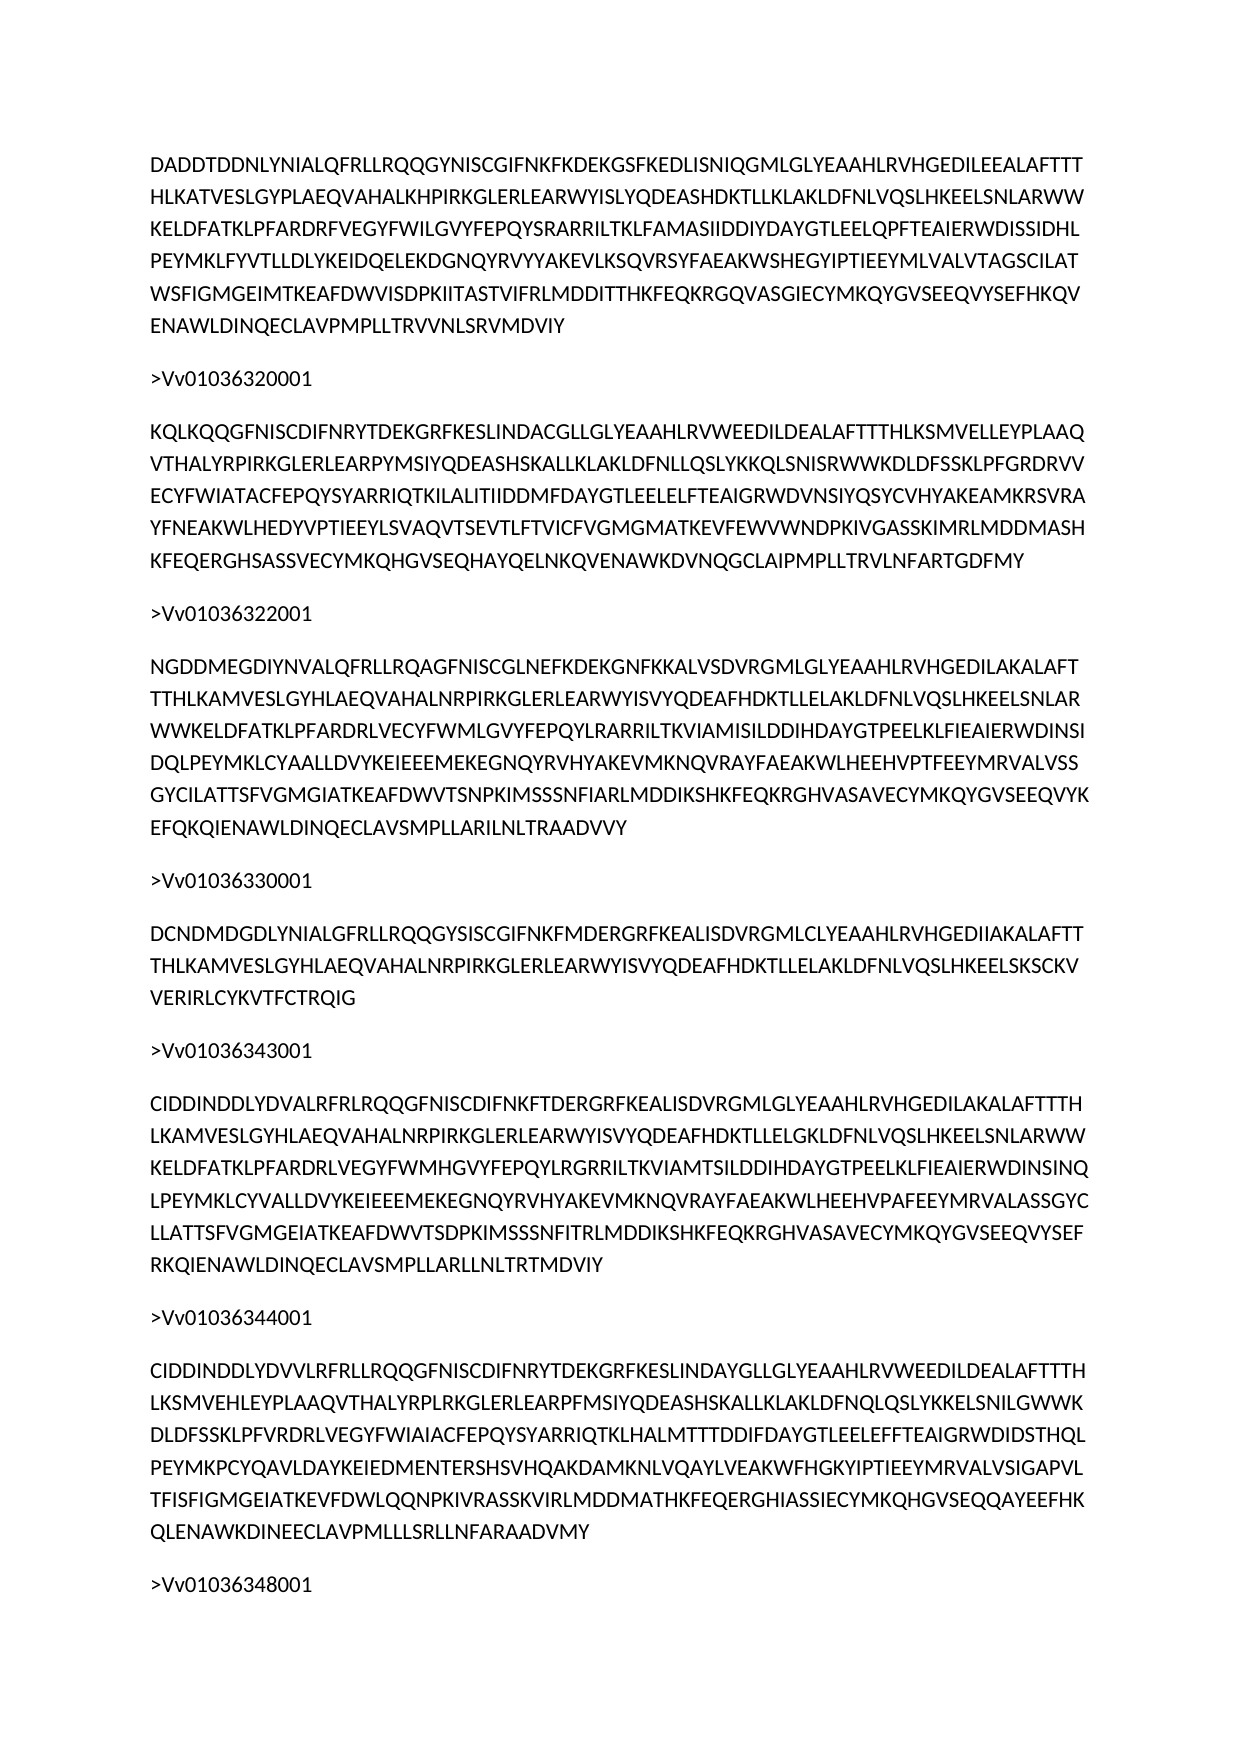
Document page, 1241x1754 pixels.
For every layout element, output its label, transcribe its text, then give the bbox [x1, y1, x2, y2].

text >Vv01036322001 [150, 599, 1090, 627]
text CIDDINDDLYDVALRFRLRQQGFNISCDIFNKFTDERGRFKEALISDVRGMLGLYEAAHLRVHGEDILAKALAFTTTHLKAMVESLGYHLAEQVAHALNRPIRKGLERLEARWYISVYQDEAFHDKTLLELGKLDFNLVQSLHKEELSNLARWWKELDFATKLPFARDRLVEGYFWMHGVYFEPQYLRGRRILTKVIAMTSILDDIHDAYGTPEELKLFIEAIERWDINSINQLPEYMKLCYVALLDVYKEIEEEMEKEGNQYRVHYAKEVMKNQVRAYFAEAKWLHEEHVPAFEEYMRVALASSGYCLLATTSFVGMGEIATKEAFDWVTSDPKIMSSSNFITRLMDDIKSHKFEQKRGHVASAVECYMKQYGVSEEQVYSEFRKQIENAWLDINQECLAVSMPLLARLLNLTRTMDVIY [150, 1089, 1090, 1278]
text >Vv01036330001 [150, 866, 1090, 894]
text NGDDMEGDIYNVALQFRLLRQAGFNISCGLNEFKDEKGNFKKALVSDVRGMLGLYEAAHLRVHGEDILAKALAFTTTHLKAMVESLGYHLAEQVAHALNRPIRKGLERLEARWYISVYQDEAFHDKTLLELAKLDFNLVQSLHKEELSNLARWWKELDFATKLPFARDRLVECYFWMLGVYFEPQYLRARRILTKVIAMISILDDIHDAYGTPEELKLFIEAIERWDINSIDQLPEYMKLCYAALLDVYKEIEEEMEKEGNQYRVHYAKEVMKNQVRAYFAEAKWLHEEHVPTFEEYMRVALVSSGYCILATTSFVGMGIATKEAFDWVTSNPKIMSSSNFIARLMDDIKSHKFEQKRGHVASAVECYMKQYGVSEEQVYKEFQKQIENAWLDINQECLAVSMPLLARILNLTRAADVVY [150, 652, 1090, 841]
text >Vv01036348001 [150, 1570, 1090, 1598]
text >Vv01036343001 [150, 1036, 1090, 1064]
text DCNDMDGDLYNIALGFRLLRQQGYSISCGIFNKFMDERGRFKEALISDVRGMLCLYEAAHLRVHGEDIIAKALAFTTTHLKAMVESLGYHLAEQVAHALNRPIRKGLERLEARWYISVYQDEAFHDKTLLELAKLDFNLVQSLHKEELSKSCKVVERIRLCYKVTFCTRQIG [150, 919, 1090, 1011]
text >Vv01036320001 [150, 364, 1090, 392]
text CIDDINDDLYDVVLRFRLLRQQGFNISCDIFNRYTDEKGRFKESLINDAYGLLGLYEAAHLRVWEEDILDEALAFTTTHLKSMVEHLEYPLAAQVTHALYRPLRKGLERLEARPFMSIYQDEASHSKALLKLAKLDFNQLQSLYKKELSNILGWWKDLDFSSKLPFVRDRLVEGYFWIAIACFEPQYSYARRIQTKLHALMTTTDDIFDAYGTLEELEFFTEAIGRWDIDSTHQLPEYMKPCYQAVLDAYKEIEDMENTERSHSVHQAKDAMKNLVQAYLVEAKWFHGKYIPTIEEYMRVALVSIGAPVLTFISFIGMGEIATKEVFDWLQQNPKIVRASSKVIRLMDDMATHKFEQERGHIASSIECYMKQHGVSEQQAYEEFHKQLENAWKDINEECLAVPMLLLSRLLNFARAADVMY [150, 1356, 1090, 1545]
text >Vv01036344001 [150, 1303, 1090, 1331]
text KQLKQQGFNISCDIFNRYTDEKGRFKESLINDACGLLGLYEAAHLRVWEEDILDEALAFTTTHLKSMVELLEYPLAAQVTHALYRPIRKGLERLEARPYMSIYQDEASHSKALLKLAKLDFNLLQSLYKKQLSNISRWWKDLDFSSKLPFGRDRVVECYFWIATACFEPQYSYARRIQTKILALITIIDDMFDAYGTLEELELFTEAIGRWDVNSIYQSYCVHYAKEAMKRSVRAYFNEAKWLHEDYVPTIEEYLSVAQVTSEVTLFTVICFVGMGMATKEVFEWVWNDPKIVGASSKIMRLMDDMASHKFEQERGHSASSVECYMKQHGVSEQHAYQELNKQVENAWKDVNQGCLAIPMPLLTRVLNFARTGDFMY [150, 417, 1090, 574]
text DADDTDDNLYNIALQFRLLRQQGYNISCGIFNKFKDEKGSFKEDLISNIQGMLGLYEAAHLRVHGEDILEEALAFTTTHLKATVESLGYPLAEQVAHALKHPIRKGLERLEARWYISLYQDEASHDKTLLKLAKLDFNLVQSLHKEELSNLARWWKELDFATKLPFARDRFVEGYFWILGVYFEPQYSRARRILTKLFAMASIIDDIYDAYGTLEELQPFTEAIERWDISSIDHLPEYMKLFYVTLLDLYKEIDQELEKDGNQYRVYYAKEVLKSQVRSYFAEAKWSHEGYIPTIEEYMLVALVTAGSCILATWSFIGMGEIMTKEAFDWVISDPKIITASTVIFRLMDDITTHKFEQKRGQVASGIECYMKQYGVSEEQVYSEFHKQVENAWLDINQECLAVPMPLLTRVVNLSRVMDVIY [150, 150, 1090, 339]
